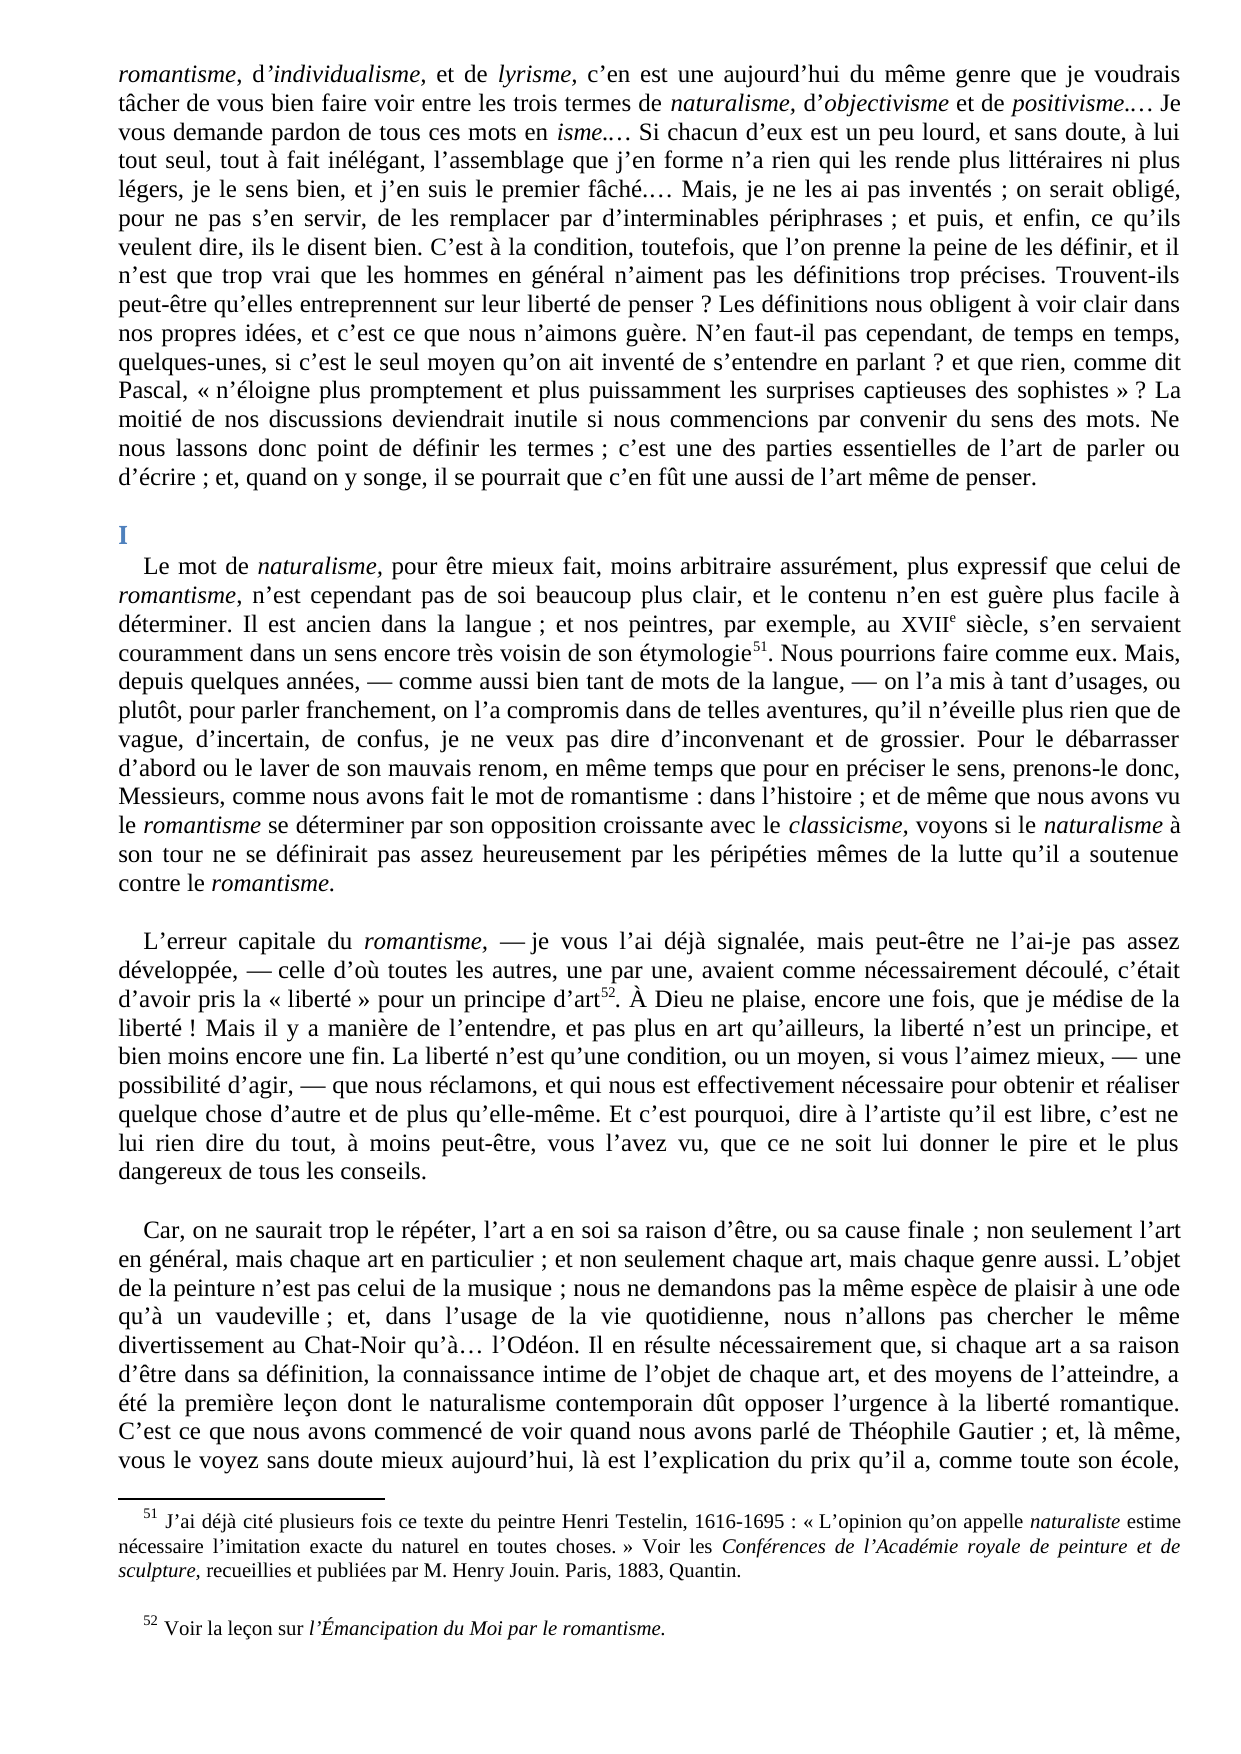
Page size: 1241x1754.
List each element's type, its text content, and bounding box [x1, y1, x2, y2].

text L’erreur capitale du romantisme, — je vous l’ai déjà signalée, mais peut-être ne l’ai-je pas assez développée, — celle d’où toutes les autres, une par une, avaient comme nécessairement découlé, c’était d’avoir pris la « liberté » pour un principe d’art. À Dieu ne plaise, encore une fois, que je médise de la liberté ! Mais il y a manière de l’entendre, et pas plus en art qu’ailleurs, la liberté n’est un principe, et bien moins encore une fin. La liberté n’est qu’une condition, ou un moyen, si vous l’aimez mieux, — une possibilité d’agir, — que nous réclamons, et qui nous est effectivement nécessaire pour obtenir et réaliser quelque chose d’autre et de plus qu’elle-même. Et c’est pourquoi, dire à l’artiste qu’il est libre, c’est ne lui rien dire du tout, à moins peut-être, vous l’avez vu, que ce ne soit lui donner le pire et le plus dangereux de tous les conseils. [118, 926, 1181, 1185]
text Le mot de naturalisme, pour être mieux fait, moins arbitraire assurément, plus expressif que celui de romantisme, n’est cependant pas de soi beaucoup plus clair, et le contenu n’en est guère plus facile à déterminer. Il est ancien dans la langue ; et nos peintres, par exemple, au XVIIe siècle, s’en servaient couramment dans un sens encore très voisin de son étymologie. Nous pourrions faire comme eux. Mais, depuis quelques années, — comme aussi bien tant de mots de la langue, — on l’a mis à tant d’usages, ou plutôt, pour parler franchement, on l’a compromis dans de telles aventures, qu’il n’éveille plus rien que de vague, d’incertain, de confus, je ne veux pas dire d’inconvenant et de grossier. Pour le débarrasser d’abord ou le laver de son mauvais renom, en même temps que pour en préciser le sens, prenons-le donc, Messieurs, comme nous avons fait le mot de romantisme : dans l’histoire ; et de même que nous avons vu le romantisme se déterminer par son opposition croissante avec le classicisme, voyons si le naturalisme à son tour ne se définirait pas assez heureusement par les péripéties mêmes de la lutte qu’il a soutenue contre le romantisme. [118, 551, 1181, 896]
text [118, 1215, 1181, 1474]
subtitle I [118, 520, 1181, 551]
